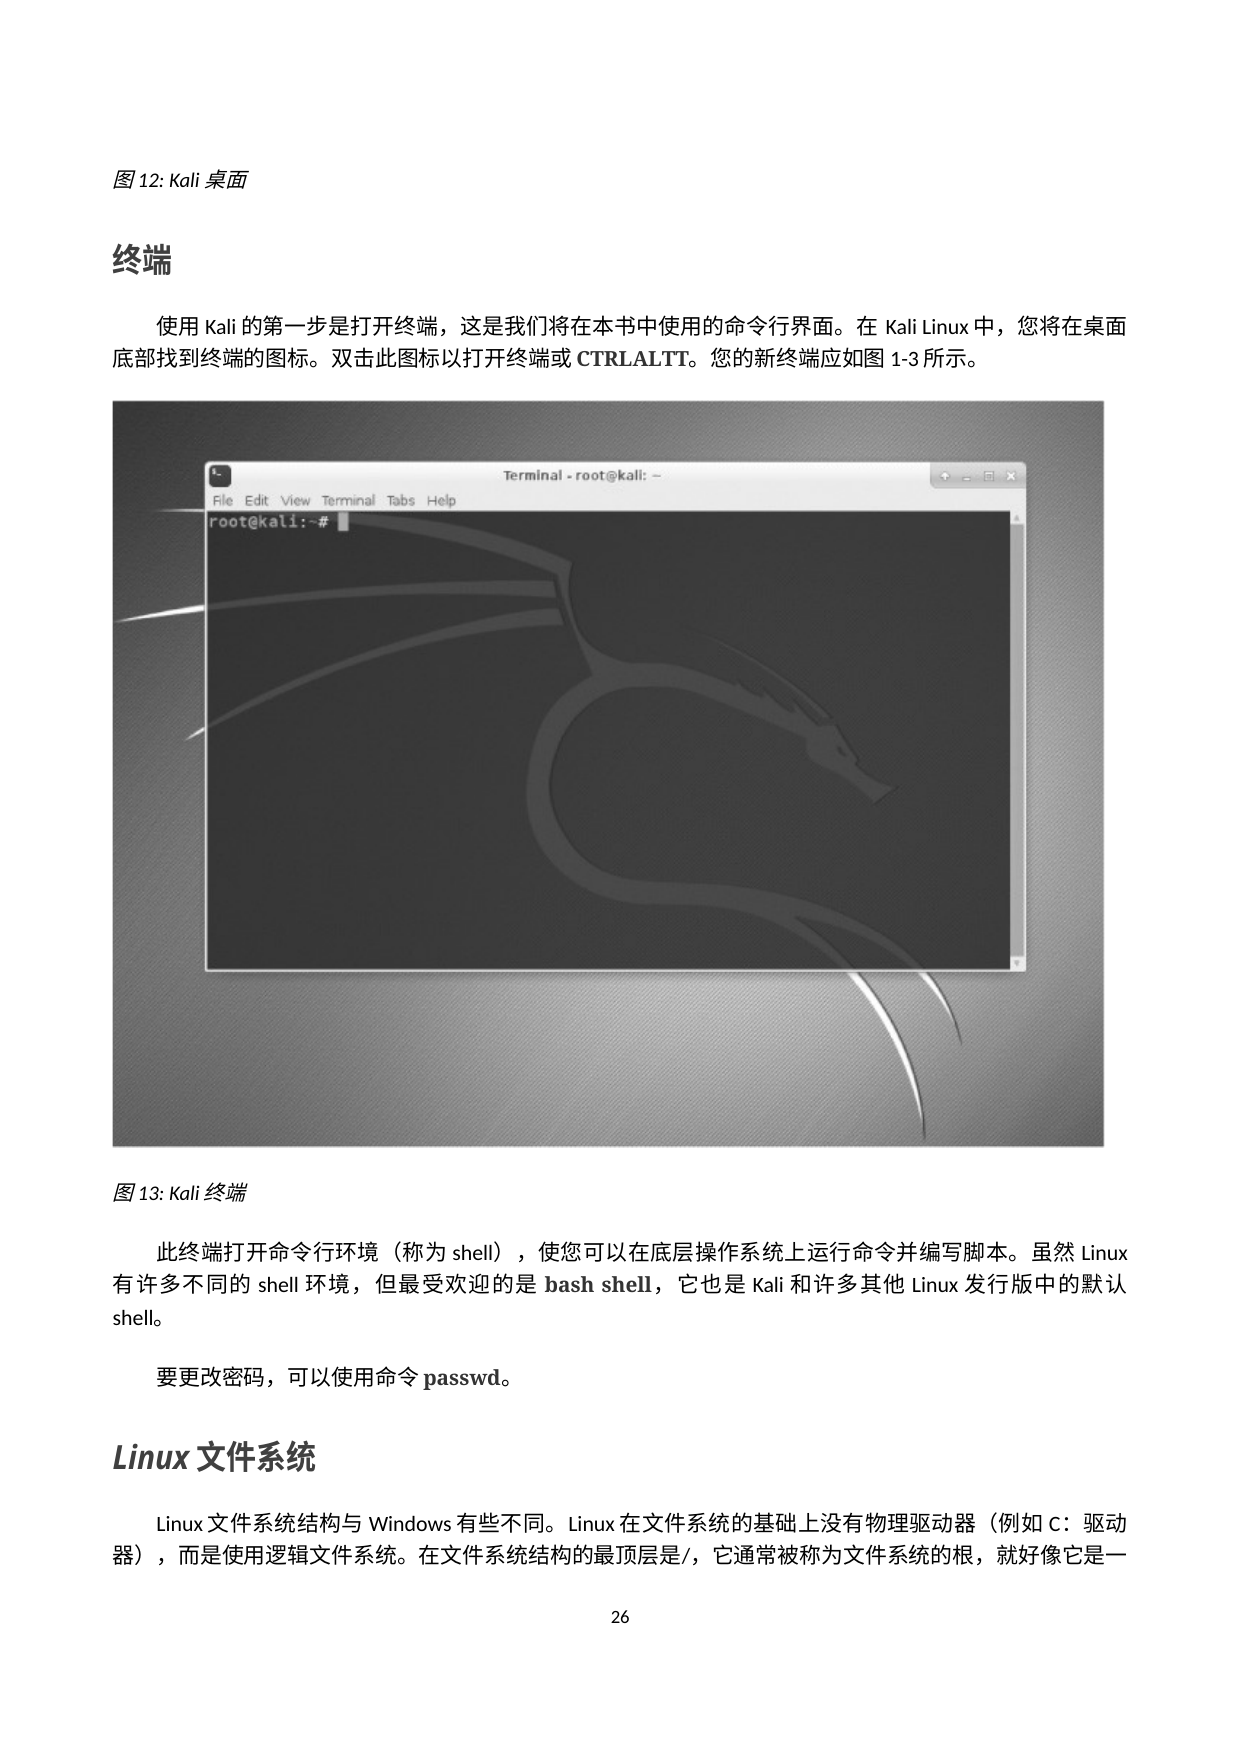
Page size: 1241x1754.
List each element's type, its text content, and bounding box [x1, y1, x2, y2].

subtitle 终端 [112, 227, 1128, 292]
text 使用Kali的第一步是打开终端，这是我们将在本书中使用的命令行界面。在Kali Linux中，您将在桌面底部找到终端的图标。双击此图标以打开终端或CTRL­ALT­T。您的新终端应如图1-3所示。 [112, 308, 1128, 373]
text 此终端打开命令行环境（称为shell），使您可以在底层操作系统上运行命令并编写脚本。虽然Linux有许多不同的shell环境，但最受欢迎的是bash shell，它也是Kali和许多其他Linux发行版中的默认shell。 [112, 1234, 1128, 1332]
picture [112, 400, 1105, 1148]
text 要更改密码，可以使用命令passwd。 [112, 1359, 1128, 1392]
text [112, 1505, 1128, 1570]
text 图1­3: Kali终端 [112, 1175, 1128, 1207]
text 图1­2: Kali 桌面 [112, 162, 1128, 194]
subtitle Linux文件系统 [112, 1424, 1128, 1489]
